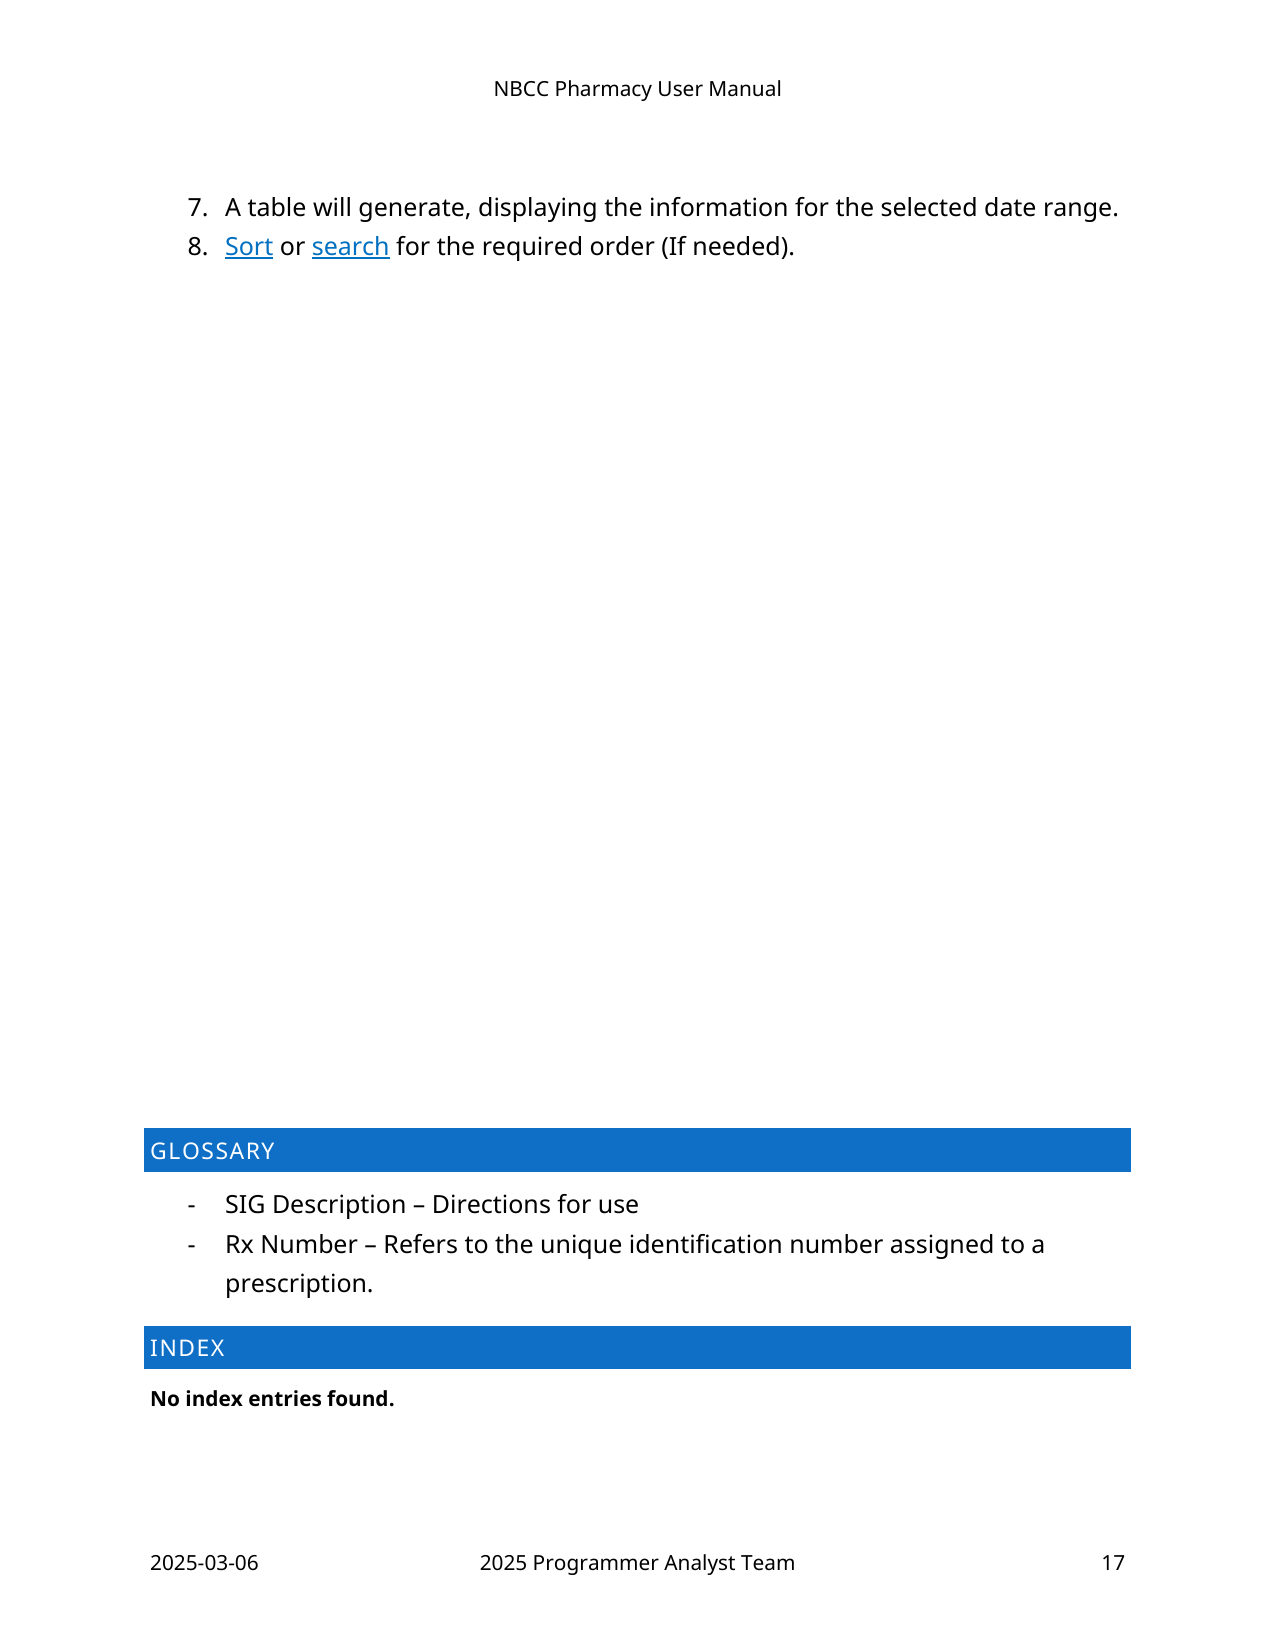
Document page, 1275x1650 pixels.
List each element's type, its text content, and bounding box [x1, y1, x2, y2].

list A table will generate, displaying the information for the selected date range. [187, 189, 1125, 223]
text No index entries found. [150, 1384, 637, 1413]
list Sort or search for the required order (If needed). [187, 228, 1125, 262]
list Rx Number – Refers to the unique identification number assigned to a prescription. [187, 1226, 1125, 1299]
subtitle GLOSSARY [150, 1135, 1125, 1166]
list SIG Description – Directions for use [187, 1187, 1125, 1221]
subtitle INDEX [150, 1332, 1125, 1363]
